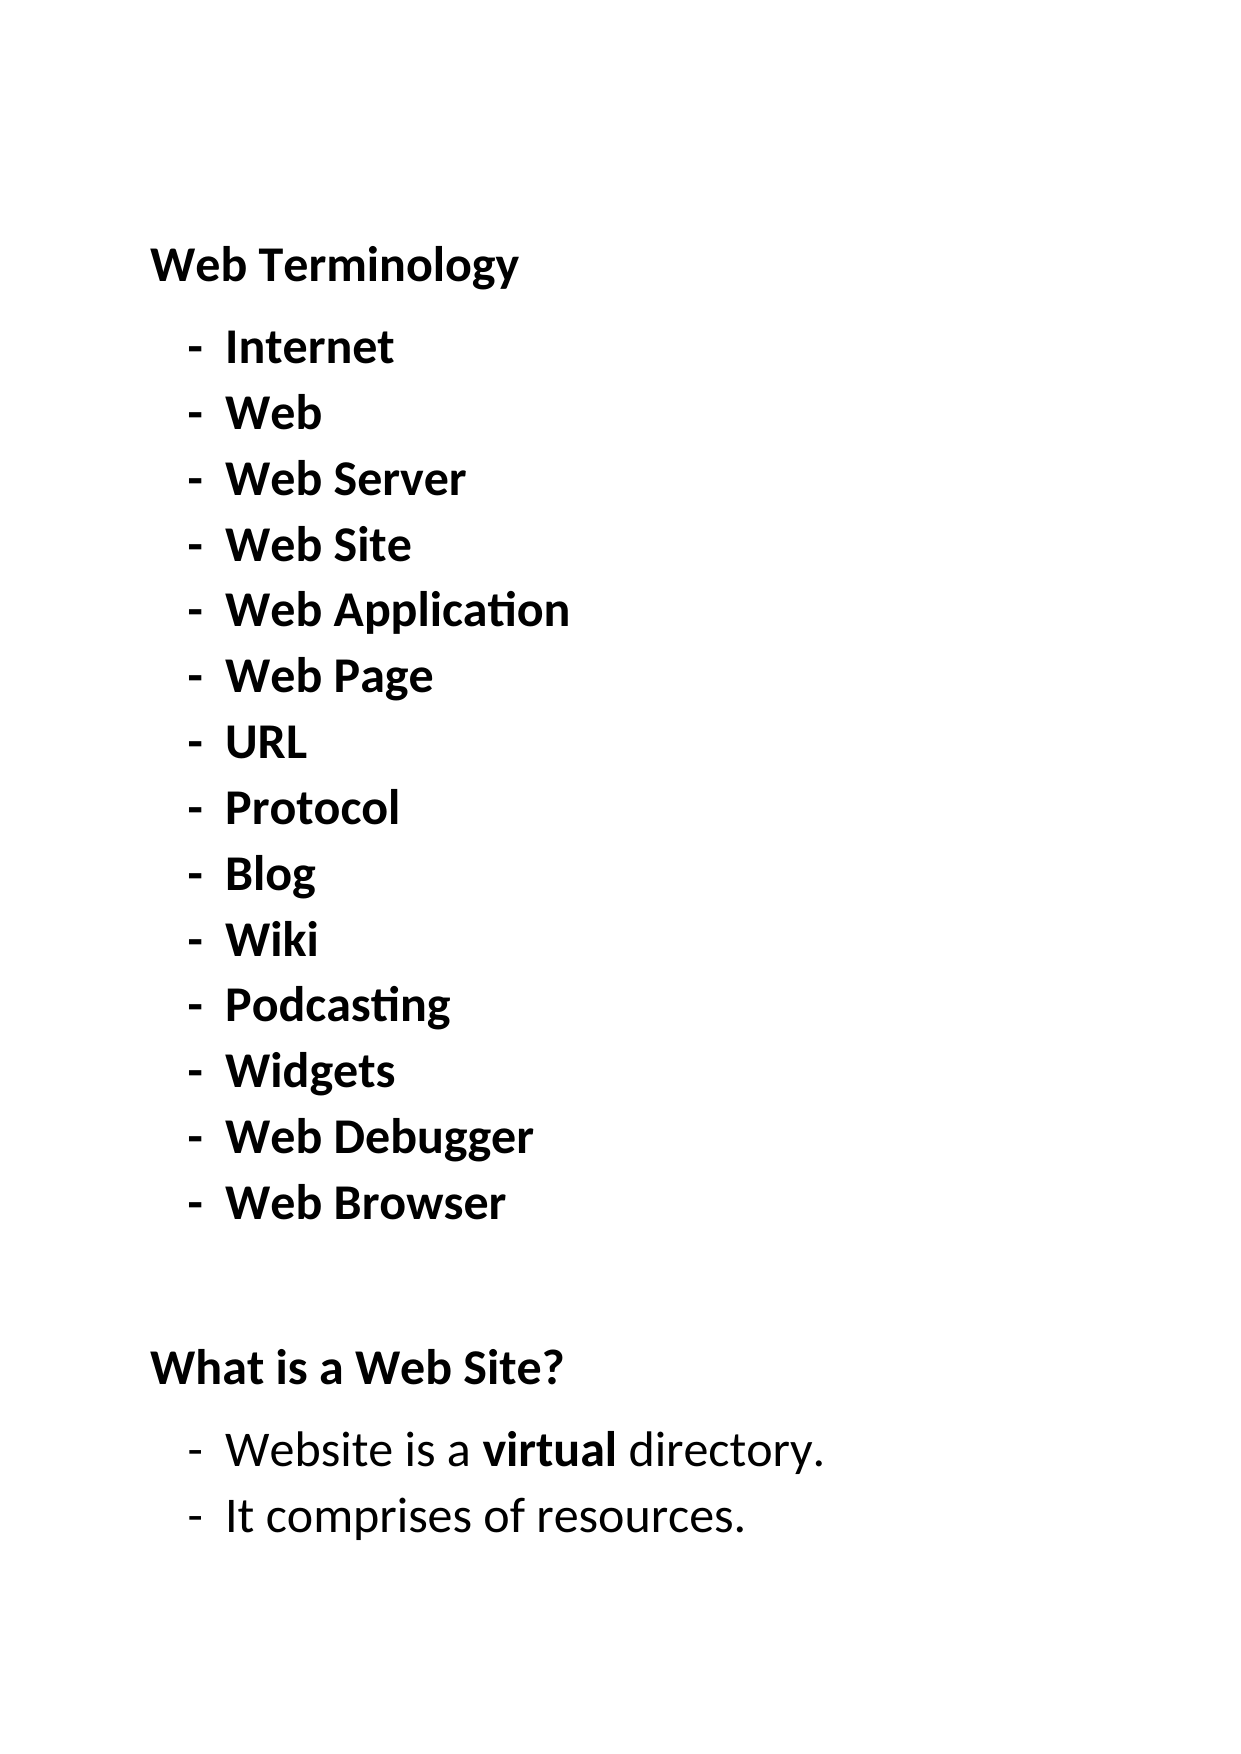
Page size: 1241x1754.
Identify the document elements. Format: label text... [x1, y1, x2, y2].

list Internet [187, 315, 1090, 376]
list Blog [187, 842, 1090, 903]
list Web Server [187, 447, 1090, 508]
list Wiki [187, 907, 1090, 968]
list Widgets [187, 1039, 1090, 1100]
text Web Terminology [150, 232, 1090, 293]
list Podcasting [187, 973, 1090, 1034]
list It comprises of resources. [187, 1484, 1090, 1545]
list Web Site [187, 512, 1090, 573]
list Web Page [187, 644, 1090, 705]
list Web Browser [187, 1171, 1090, 1232]
list URL [187, 710, 1090, 771]
text What is a Web Site? [150, 1336, 1090, 1397]
list Protocol [187, 776, 1090, 837]
list Web [187, 381, 1090, 442]
list Web Application [187, 578, 1090, 639]
list Web Debugger [187, 1105, 1090, 1166]
list Website is a virtual directory. [187, 1418, 1090, 1479]
